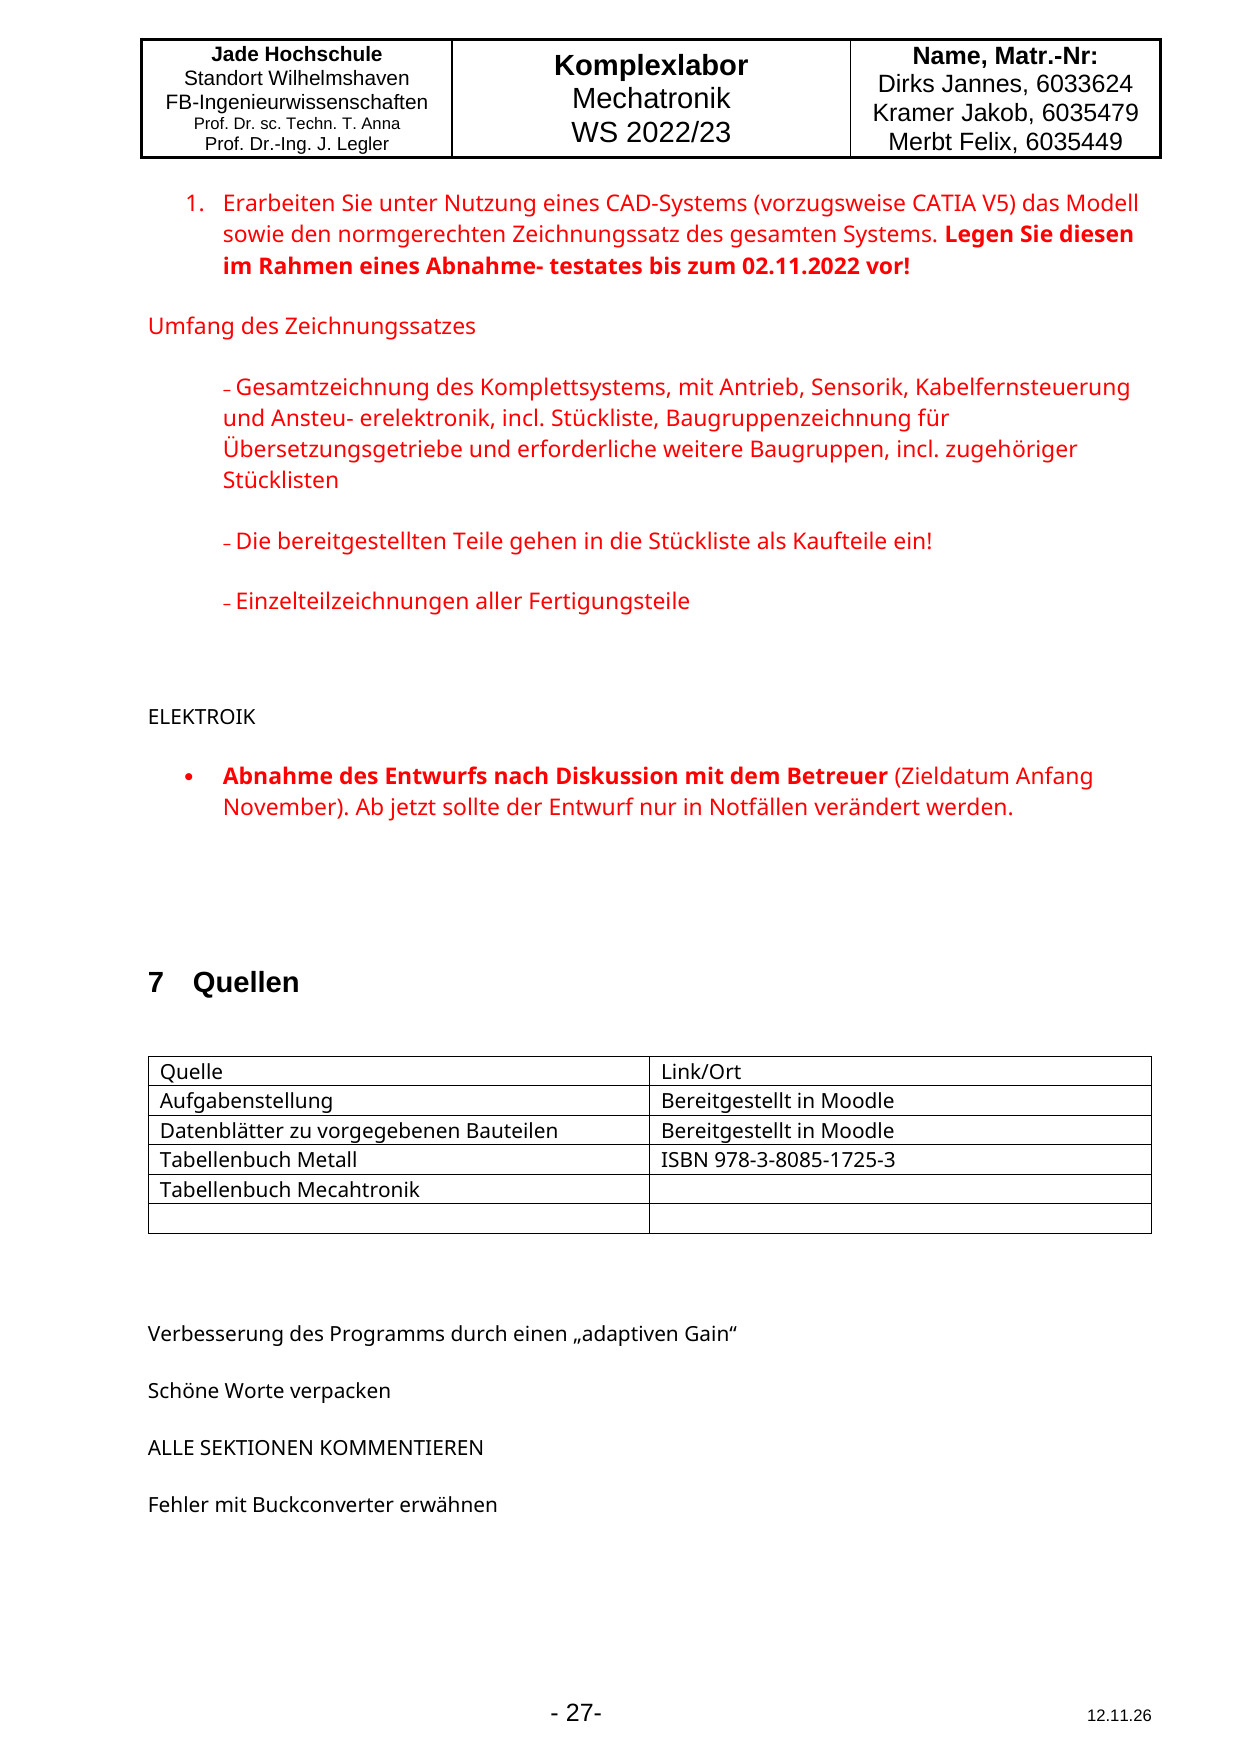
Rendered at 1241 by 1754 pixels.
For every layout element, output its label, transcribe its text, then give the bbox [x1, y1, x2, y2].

table_cell ISBN 978-3-8085-1725-3 [650, 1145, 1151, 1174]
text – Gesamtzeichnung des Komplettsystems, mit Antrieb, Sensorik, Kabelfernsteuerung und Ansteu- erelektronik, incl. Stückliste, Baugruppenzeichnung für Übersetzungsgetriebe und erforderliche weitere Baugruppen, incl. zugehöriger Stücklisten [223, 371, 1152, 496]
table_cell Aufgabenstellung [149, 1086, 649, 1115]
table_cell [149, 1204, 649, 1233]
table_cell Datenblätter zu vorgegebenen Bauteilen [149, 1116, 649, 1144]
list Abnahme des Entwurfs nach Diskussion mit dem Betreuer (Zieldatum Anfang November). Ab jetzt sollte der Entwurf nur in Notfällen verändert werden. [185, 760, 1152, 822]
table_header Quelle [149, 1057, 649, 1085]
list Erarbeiten Sie unter Nutzung eines CAD-Systems (vorzugsweise CATIA V5) das Modell sowie den normgerechten Zeichnungssatz des gesamten Systems. Legen Sie diesen im Rahmen eines Abnahme- testates bis zum 02.11.2022 vor! [185, 187, 1152, 281]
table_cell Bereitgestellt in Moodle [650, 1116, 1151, 1144]
table_cell Tabellenbuch Mecahtronik [149, 1175, 649, 1203]
text Umfang des Zeichnungssatzes [148, 310, 1152, 341]
table_cell Bereitgestellt in Moodle [650, 1086, 1151, 1115]
subtitle Quellen [148, 965, 1152, 999]
text Schöne Worte verpacken [148, 1376, 1152, 1404]
table_cell [650, 1175, 1151, 1203]
text – Einzelteilzeichnungen aller Fertigungsteile [223, 585, 1152, 616]
table_header Link/Ort [650, 1057, 1151, 1085]
table_cell [650, 1204, 1151, 1233]
text ALLE SEKTIONEN KOMMENTIEREN [148, 1433, 1152, 1461]
text Verbesserung des Programms durch einen „adaptiven Gain“ [148, 1319, 1152, 1347]
text Fehler mit Buckconverter erwähnen [148, 1490, 1152, 1518]
text ELEKTROIK [148, 702, 1152, 731]
text – Die bereitgestellten Teile gehen in die Stückliste als Kaufteile ein! [223, 525, 1152, 556]
table_cell Tabellenbuch Metall [149, 1145, 649, 1174]
